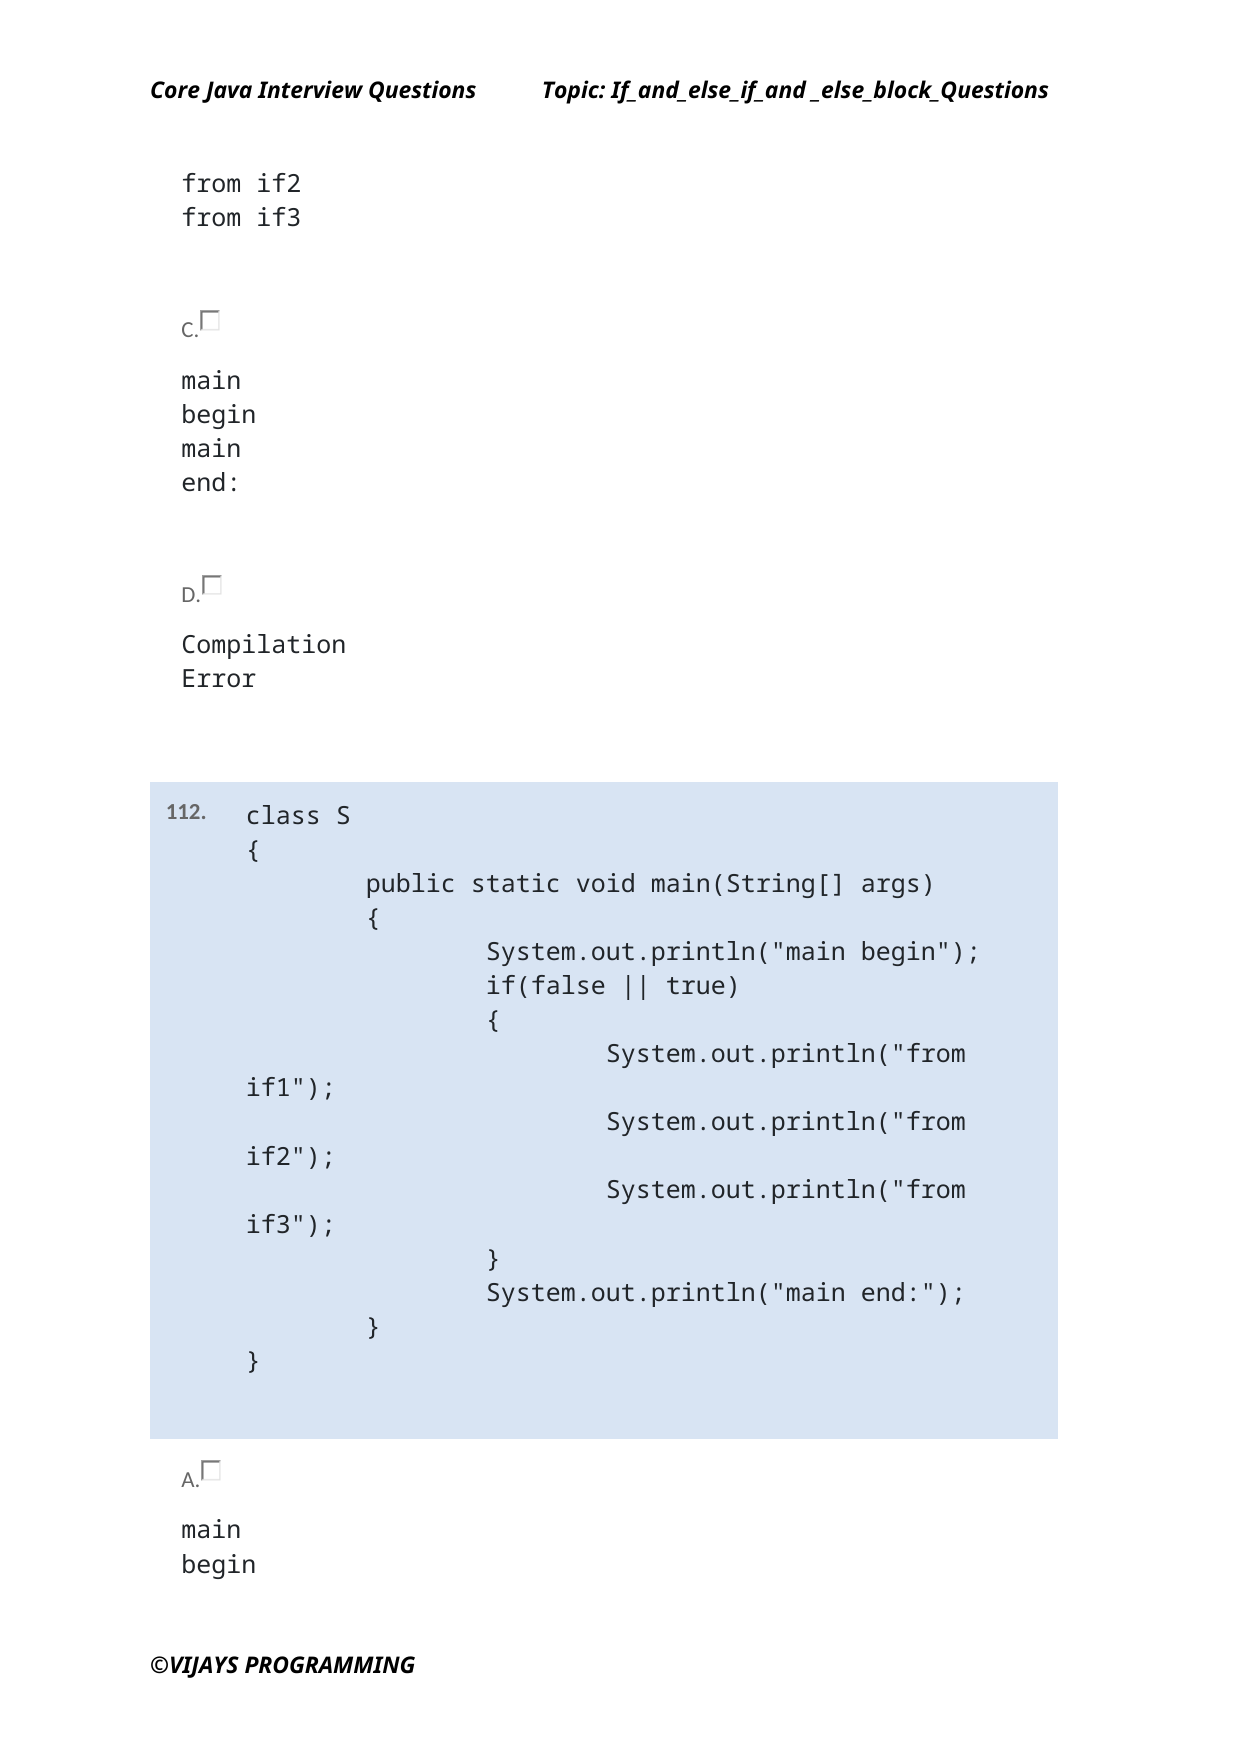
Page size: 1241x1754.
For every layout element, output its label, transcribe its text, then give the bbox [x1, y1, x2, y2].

table_cell [150, 1439, 1090, 1596]
table_cell class S { public static void main(String[] args) { System.out.println("main begin"); if(false || true) { System.out.println("from if1"); System.out.println("from if2"); System.out.println("from if3"); } System.out.println("main end:"); } } [230, 782, 1058, 1439]
table_cell 112. [150, 782, 230, 1439]
table_cell [150, 150, 1090, 782]
